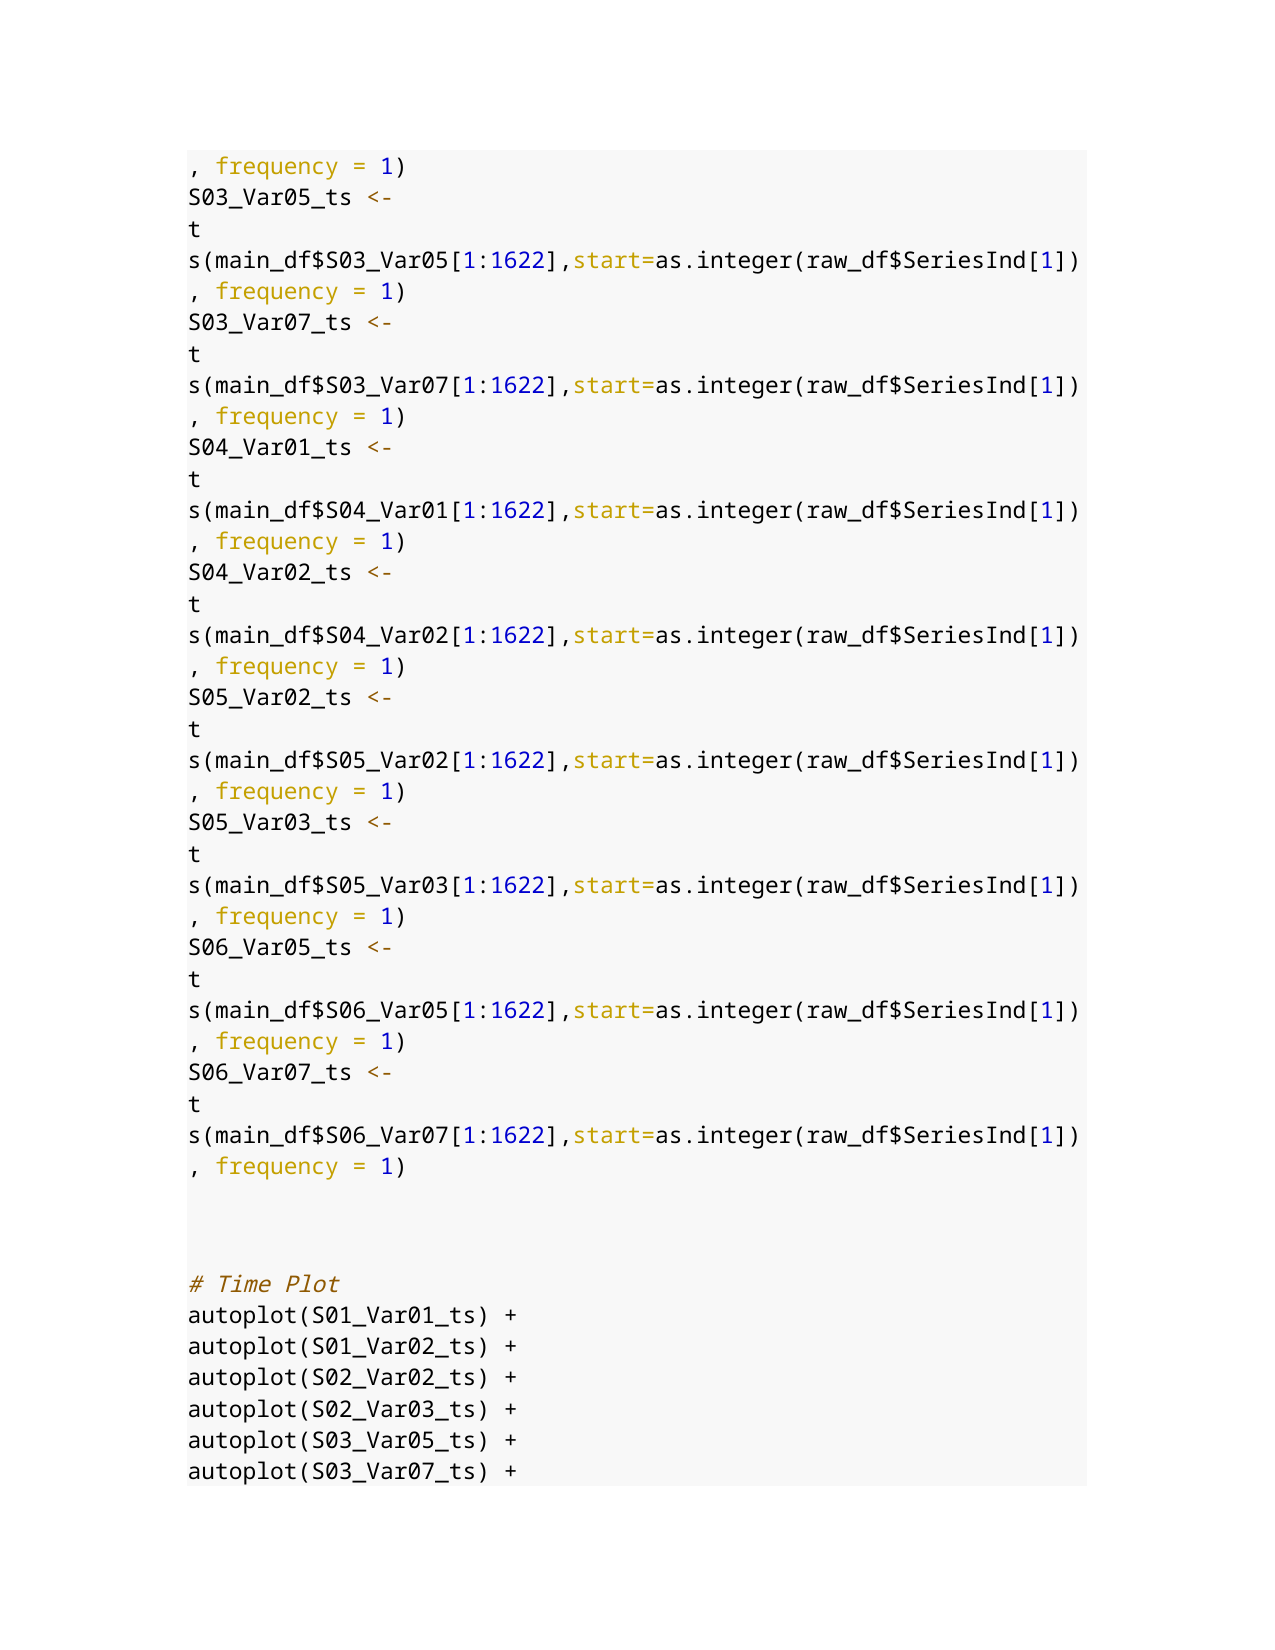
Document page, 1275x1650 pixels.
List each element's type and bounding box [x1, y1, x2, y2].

text [187, 150, 1087, 1486]
